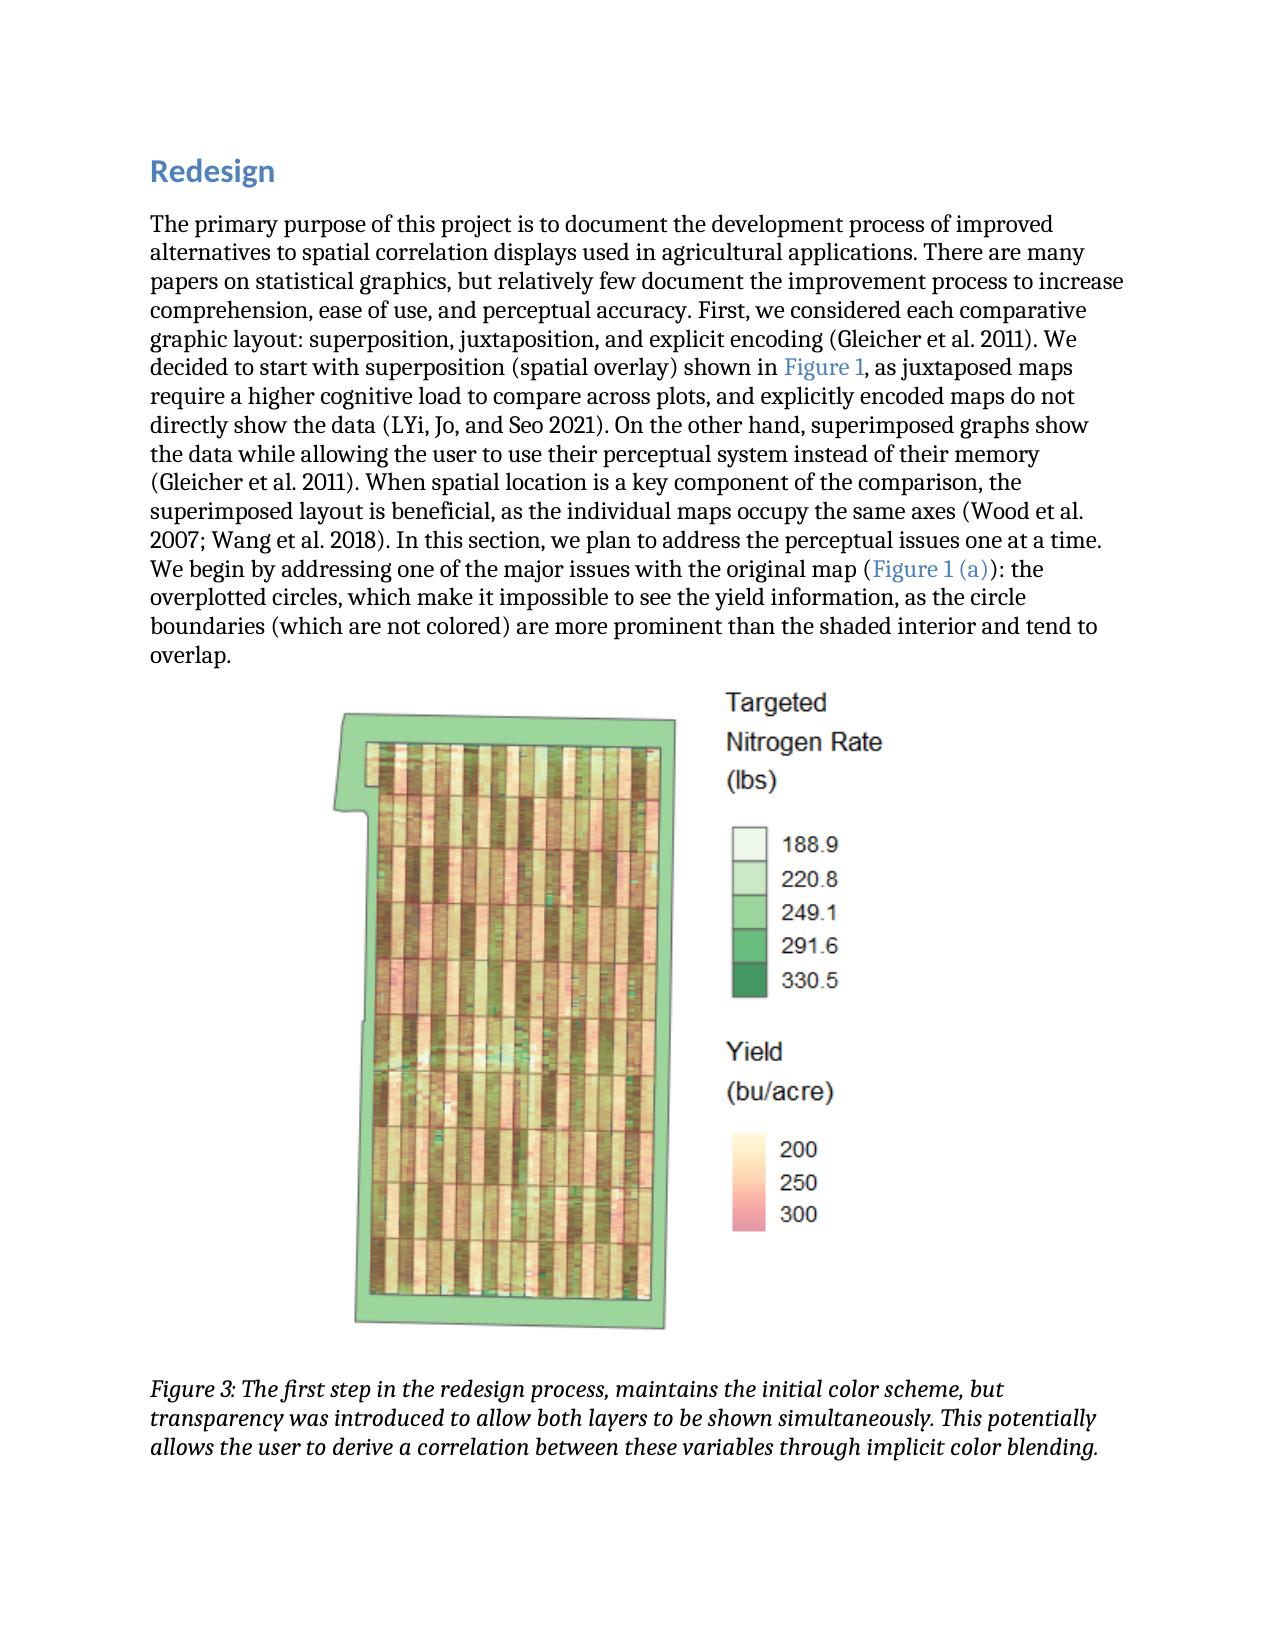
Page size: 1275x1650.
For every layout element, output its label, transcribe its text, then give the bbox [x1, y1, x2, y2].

text The primary purpose of this project is to document the development process of improved alternatives to spatial correlation displays used in agricultural applications. There are many papers on statistical graphics, but relatively few document the improvement process to increase comprehension, ease of use, and perceptual accuracy. First, we considered each comparative graphic layout: superposition, juxtaposition, and explicit encoding (Gleicher et al. 2011). We decided to start with superposition (spatial overlay) shown in Figure 1, as juxtaposed maps require a higher cognitive load to compare across plots, and explicitly encoded maps do not directly show the data (LYi, Jo, and Seo 2021). On the other hand, superimposed graphs show the data while allowing the user to use their perceptual system instead of their memory (Gleicher et al. 2011). When spatial location is a key component of the comparison, the superimposed layout is beneficial, as the individual maps occupy the same axes (Wood et al. 2007; Wang et al. 2018). In this section, we plan to address the perceptual issues one at a time. We begin by addressing one of the major issues with the original map (Figure 1 (a)): the overplotted circles, which make it impossible to see the yield information, as the circle boundaries (which are not colored) are more prominent than the shaded interior and tend to overlap. [150, 209, 1125, 669]
picture [222, 688, 1030, 1355]
subtitle Redesign [150, 150, 1125, 191]
table_header Figure 3: The first step in the redesign process, maintains the initial color scheme, but transparency was introduced to allow both layers to be shown simultaneously. This potentially allows the user to derive a correlation between these variables through implicit color blending. [139, 688, 1114, 1474]
